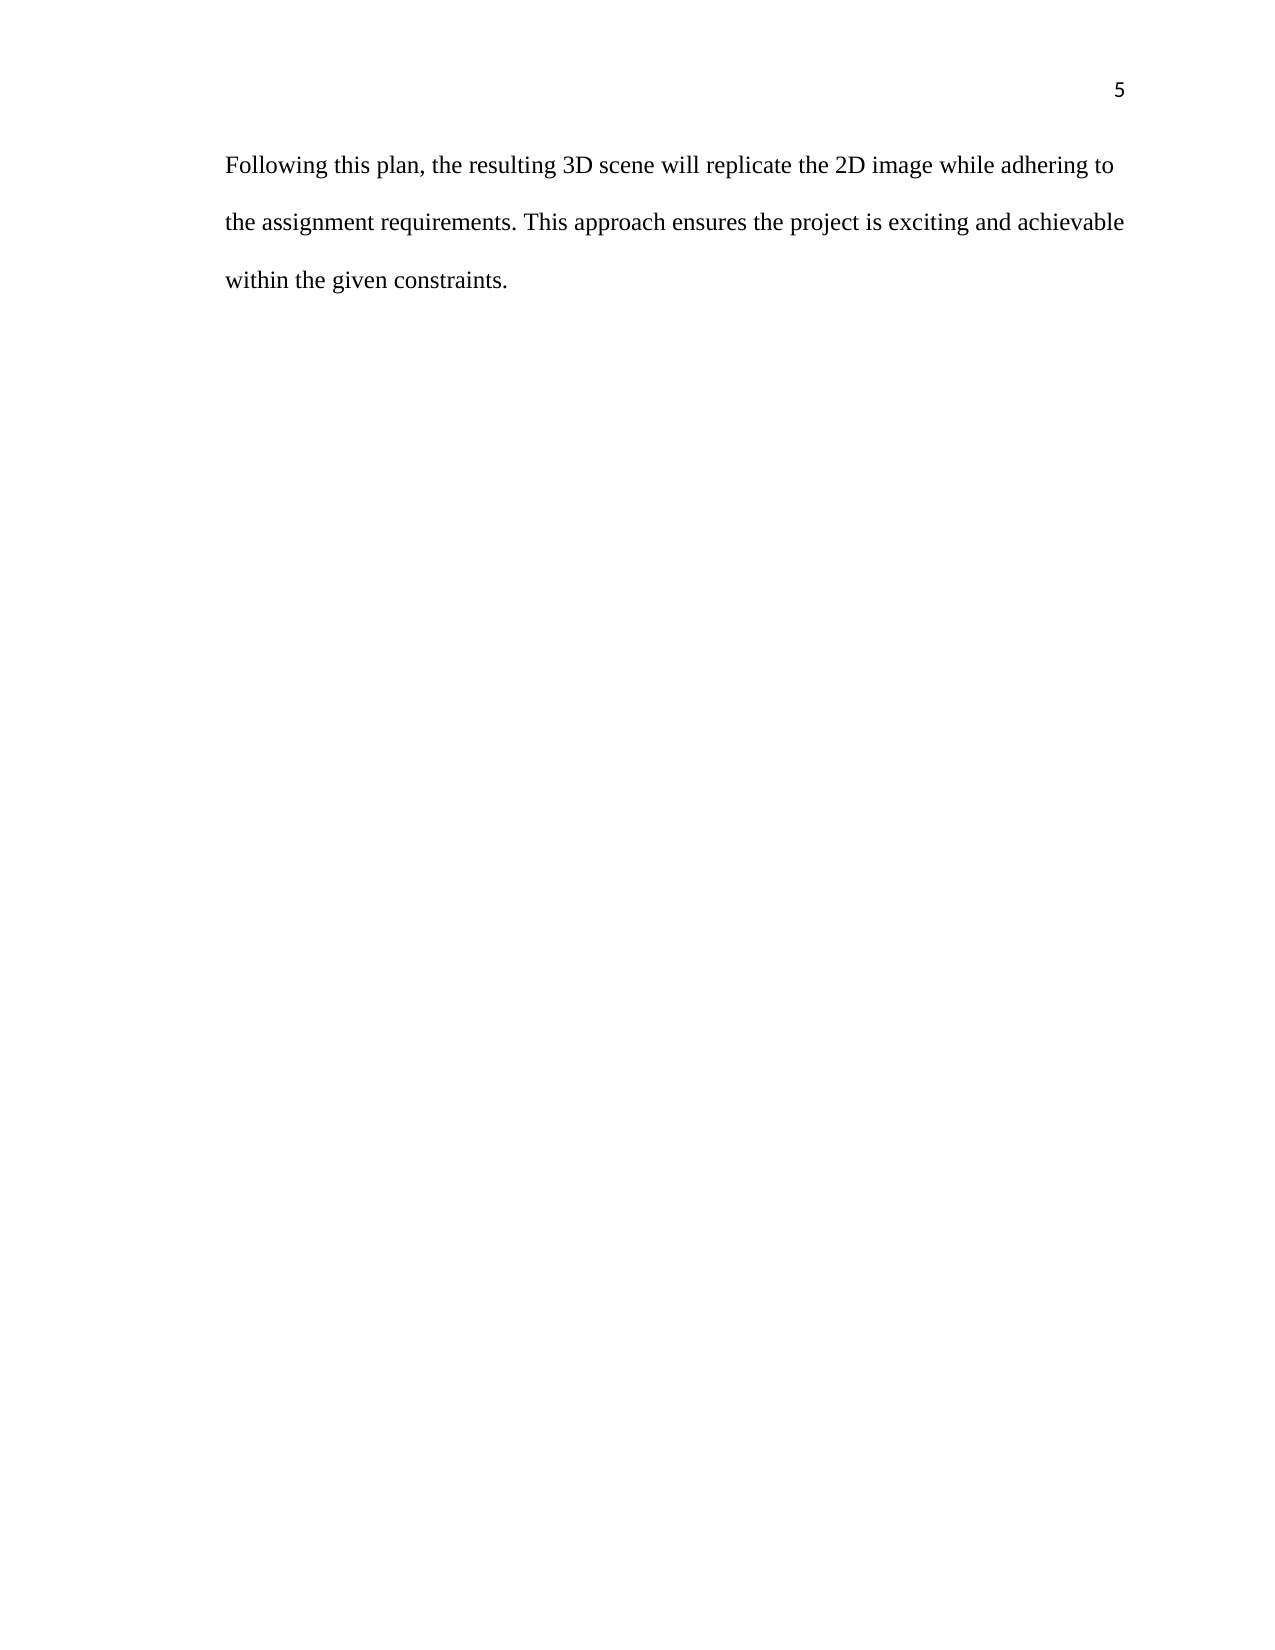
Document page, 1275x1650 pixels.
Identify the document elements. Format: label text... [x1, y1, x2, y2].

text Following this plan, the resulting 3D scene will replicate the 2D image while adhering to the assignment requirements. This approach ensures the project is exciting and achievable within the given constraints. [225, 150, 1125, 294]
